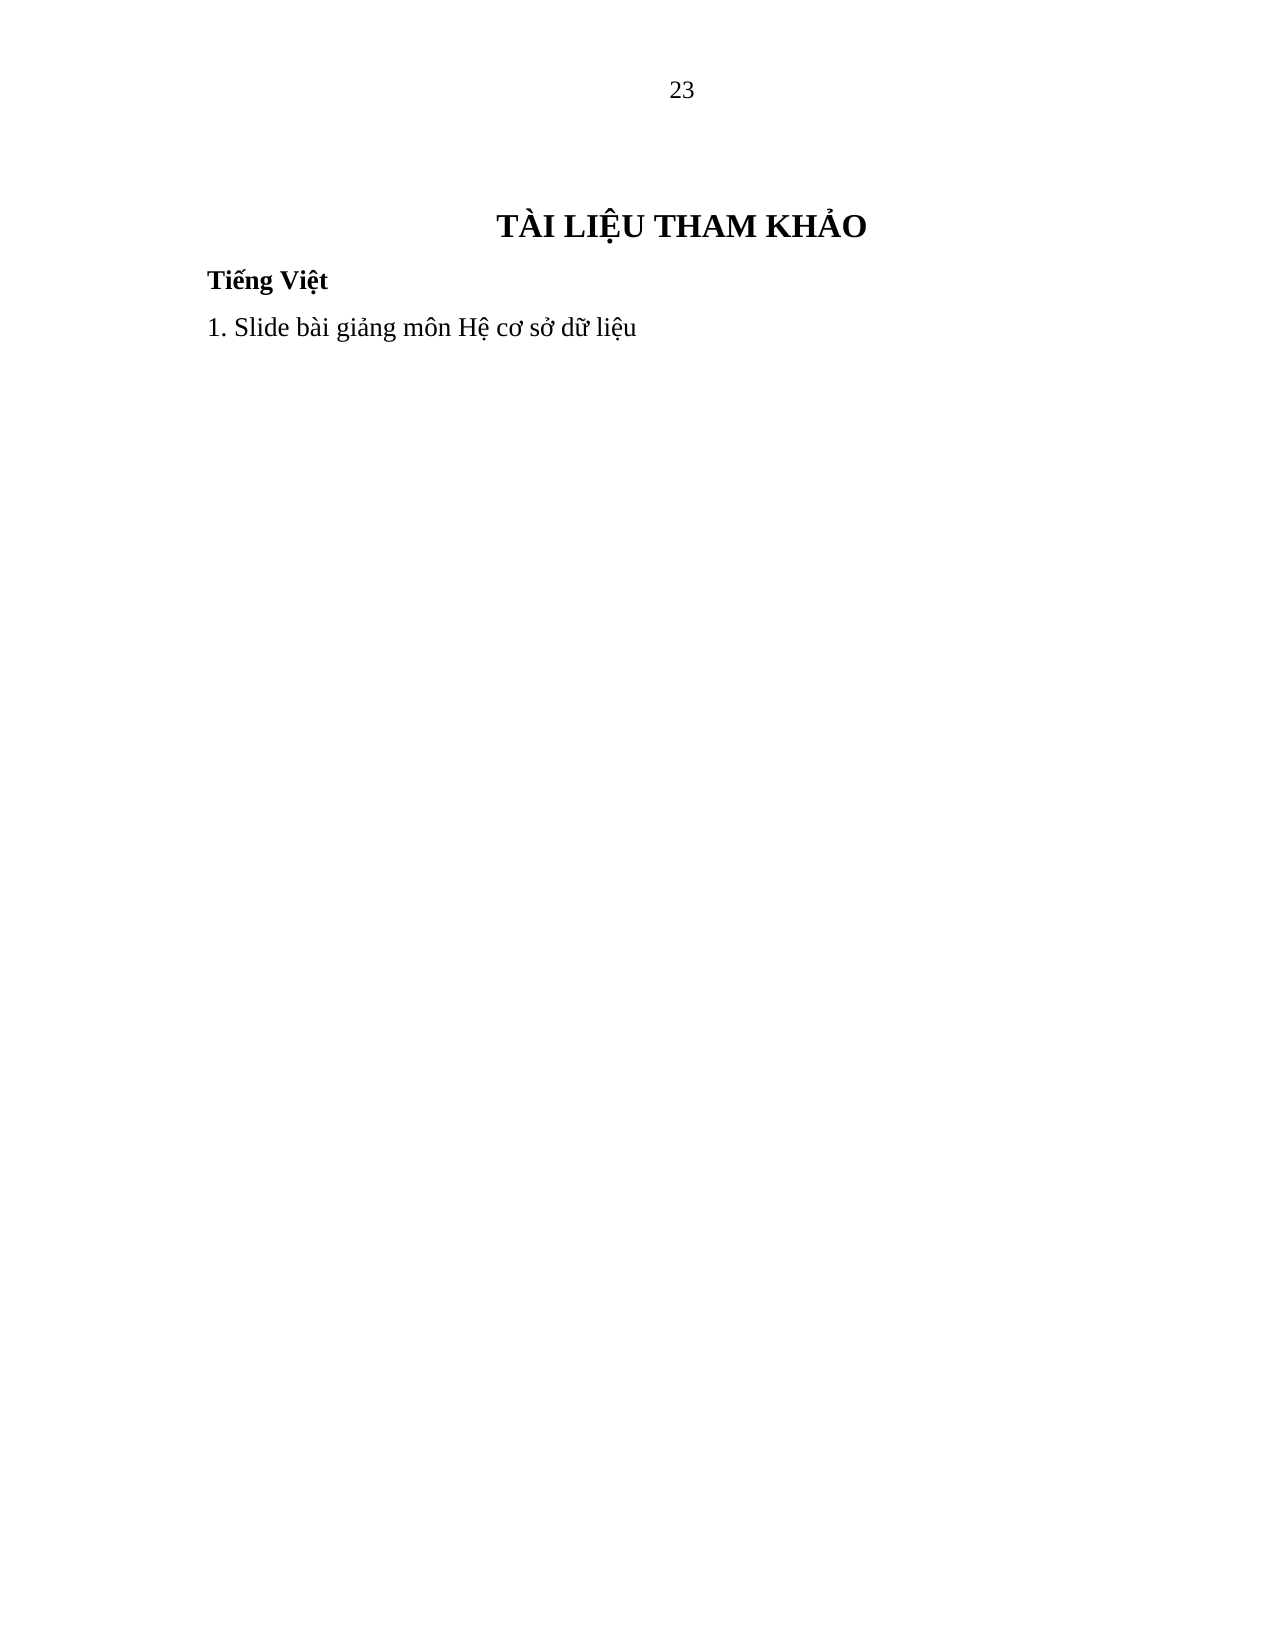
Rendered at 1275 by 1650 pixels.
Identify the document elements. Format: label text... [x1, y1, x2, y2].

text TÀI LIỆU THAM KHẢO [207, 207, 1157, 245]
text Tiếng Việt [207, 264, 1157, 295]
text 1. Slide bài giảng môn Hệ cơ sở dữ liệu [207, 311, 1157, 342]
